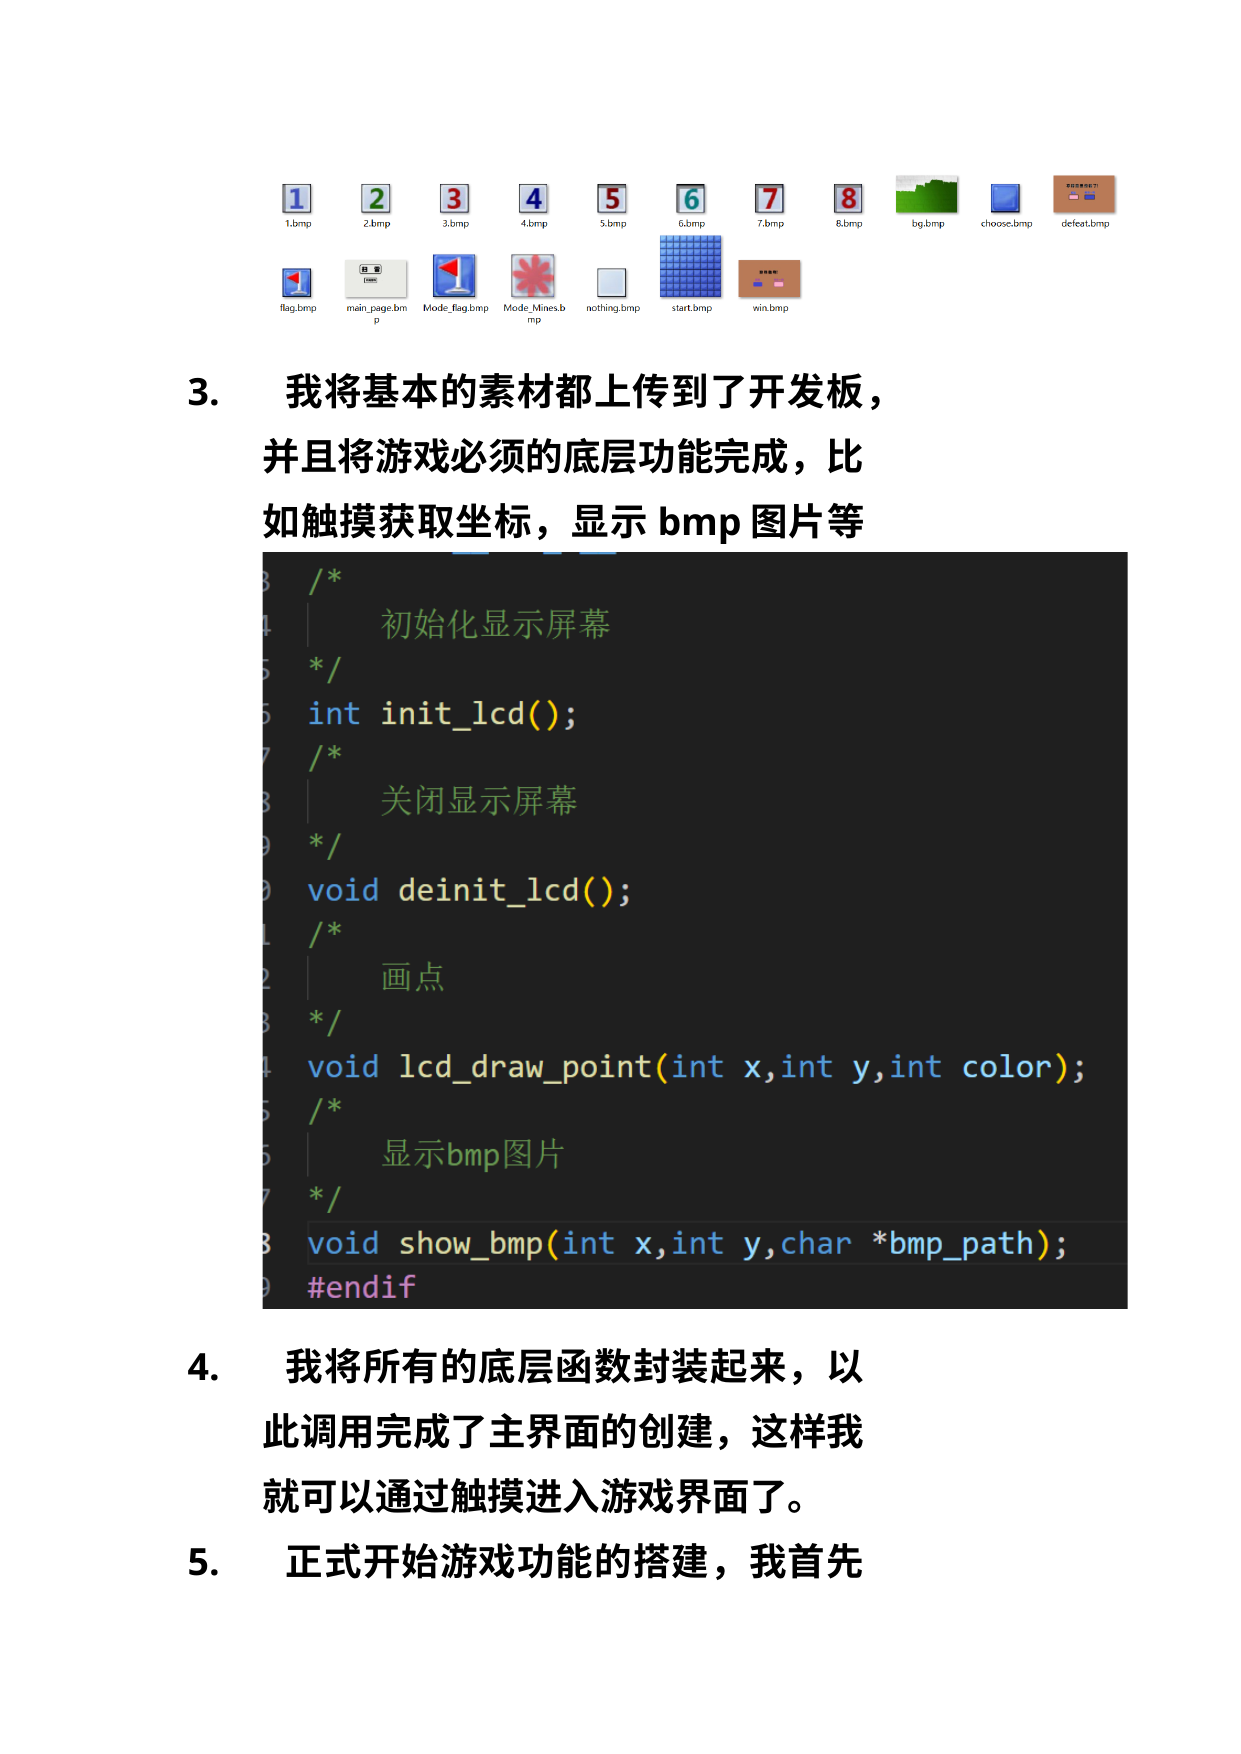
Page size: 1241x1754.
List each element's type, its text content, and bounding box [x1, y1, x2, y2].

list 我将基本的素材都上传到了开发板，并且将游戏必须的底层功能完成，比如触摸获取坐标，显示bmp图片等 [187, 357, 865, 1332]
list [187, 1527, 865, 1592]
picture [262, 162, 1128, 338]
list 我将所有的底层函数封装起来，以此调用完成了主界面的创建，这样我就可以通过触摸进入游戏界面了。 [187, 1332, 865, 1527]
picture [262, 552, 1128, 1309]
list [187, 162, 865, 357]
